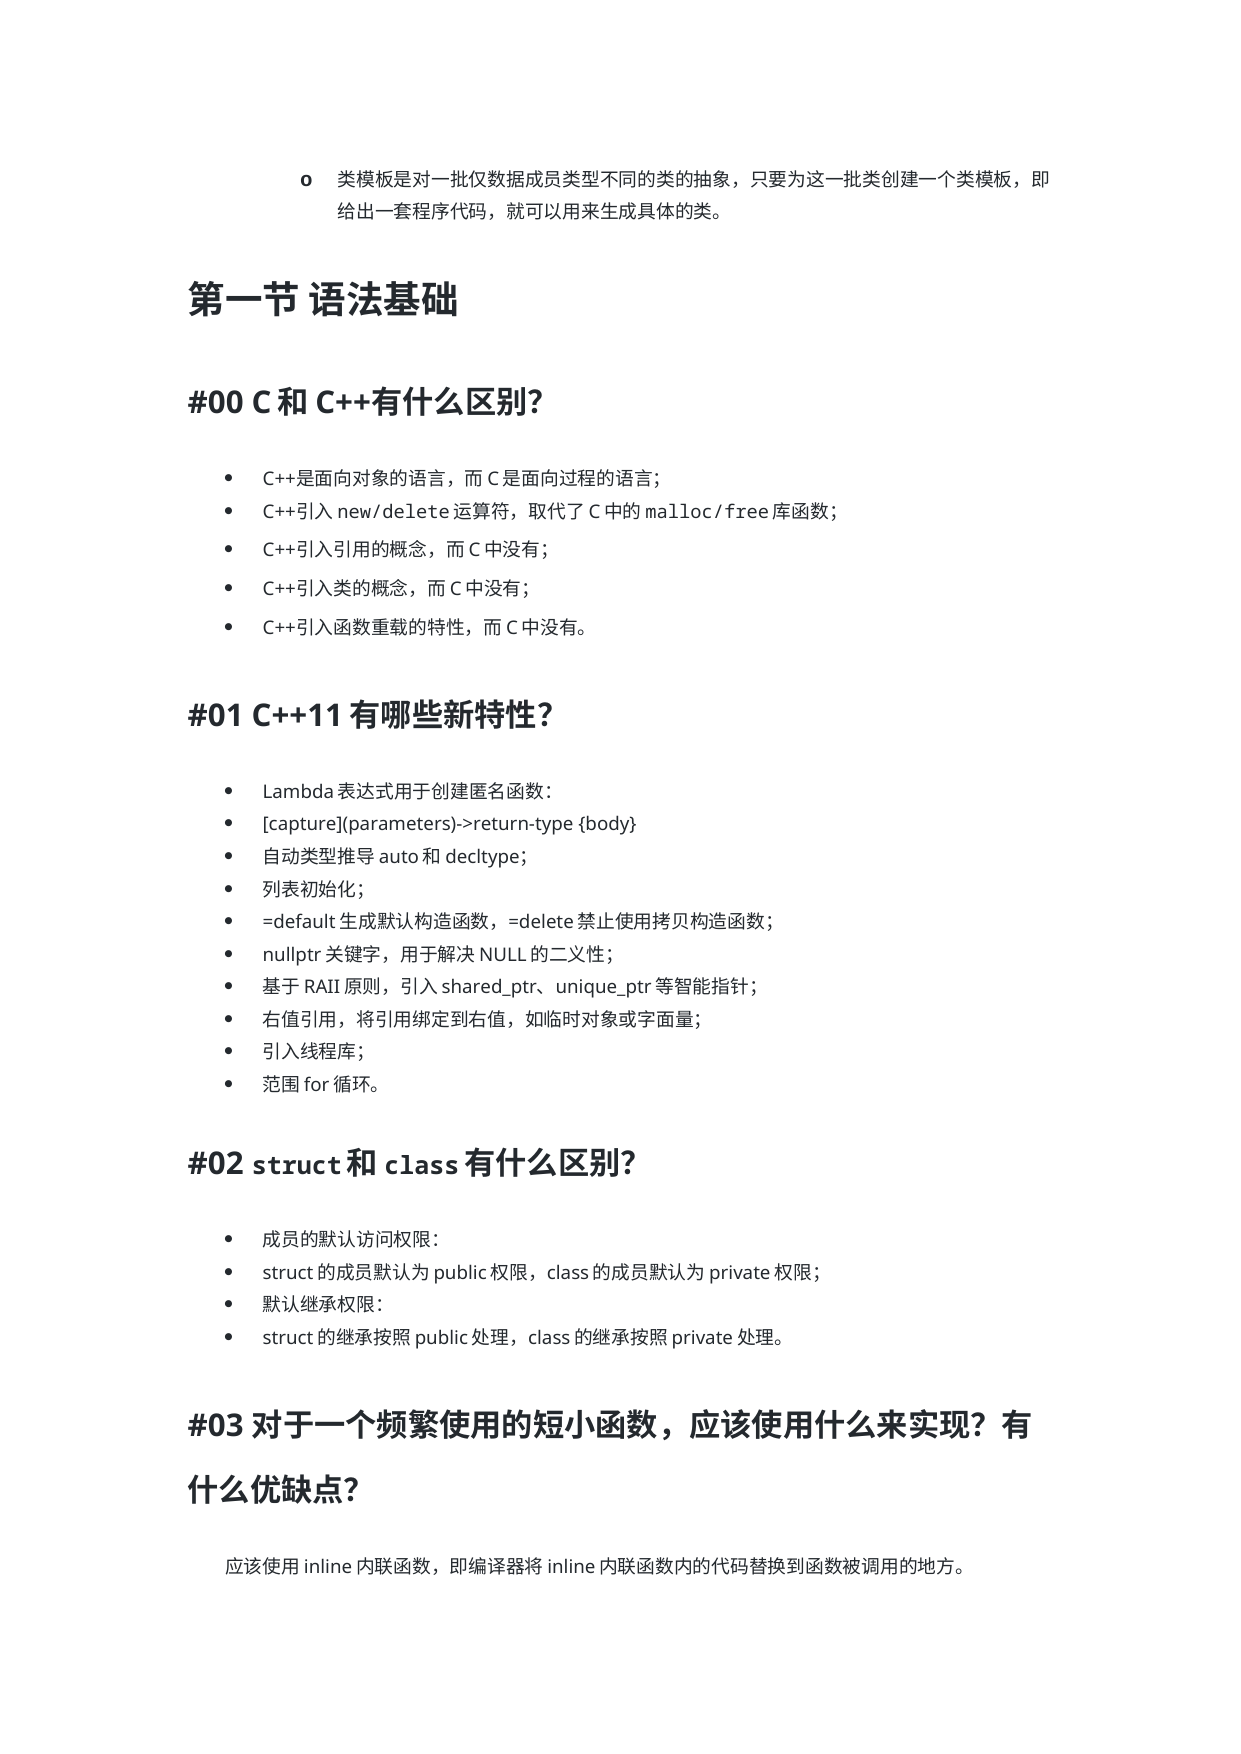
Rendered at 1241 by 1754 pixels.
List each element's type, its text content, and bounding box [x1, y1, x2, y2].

list 基于RAII原则，引入shared_ptr、unique_ptr等智能指针； [225, 969, 1053, 1002]
text #03 对于一个频繁使用的短小函数，应该使用什么来实现？有什么优缺点？ [187, 1390, 1053, 1520]
list struct的成员默认为public权限，class的成员默认为private权限； [225, 1255, 1053, 1287]
list C++引入引用的概念，而C中没有； [225, 532, 1053, 565]
list 成员的默认访问权限： [225, 1222, 1053, 1255]
text #02 struct和class有什么区别？ [187, 1128, 1053, 1193]
text 第一节 语法基础 [187, 264, 1053, 329]
list 右值引用，将引用绑定到右值，如临时对象或字面量； [225, 1002, 1053, 1034]
text #01 C++11有哪些新特性？ [187, 680, 1053, 745]
list 自动类型推导auto和decltype； [225, 839, 1053, 872]
list Lambda表达式用于创建匿名函数： [225, 774, 1053, 807]
list 列表初始化； [225, 872, 1053, 904]
list 默认继承权限： [225, 1287, 1053, 1320]
list C++引入函数重载的特性，而C中没有。 [225, 610, 1053, 642]
text #00 C和C++有什么区别？ [187, 367, 1053, 432]
list 引入线程库； [225, 1034, 1053, 1067]
list struct的继承按照public处理，class的继承按照private处理。 [225, 1320, 1053, 1352]
list 范围for循环。 [225, 1067, 1053, 1099]
list C++是面向对象的语言，而C是面向过程的语言； [225, 461, 1053, 494]
list 应该使用inline内联函数，即编译器将inline内联函数内的代码替换到函数被调用的地方。 [225, 1549, 1053, 1582]
list 类模板是对一批仅数据成员类型不同的类的抽象，只要为这一批类创建一个类模板，即给出一套程序代码，就可以用来生成具体的类。 [300, 162, 1053, 227]
list nullptr关键字，用于解决NULL的二义性； [225, 937, 1053, 969]
list [capture](parameters)->return-type {body} [225, 807, 1053, 839]
list C++引入类的概念，而C中没有； [225, 571, 1053, 604]
list C++引入new/delete运算符，取代了C中的malloc/free库函数； [225, 494, 1053, 526]
list =default生成默认构造函数，=delete禁止使用拷贝构造函数； [225, 904, 1053, 937]
